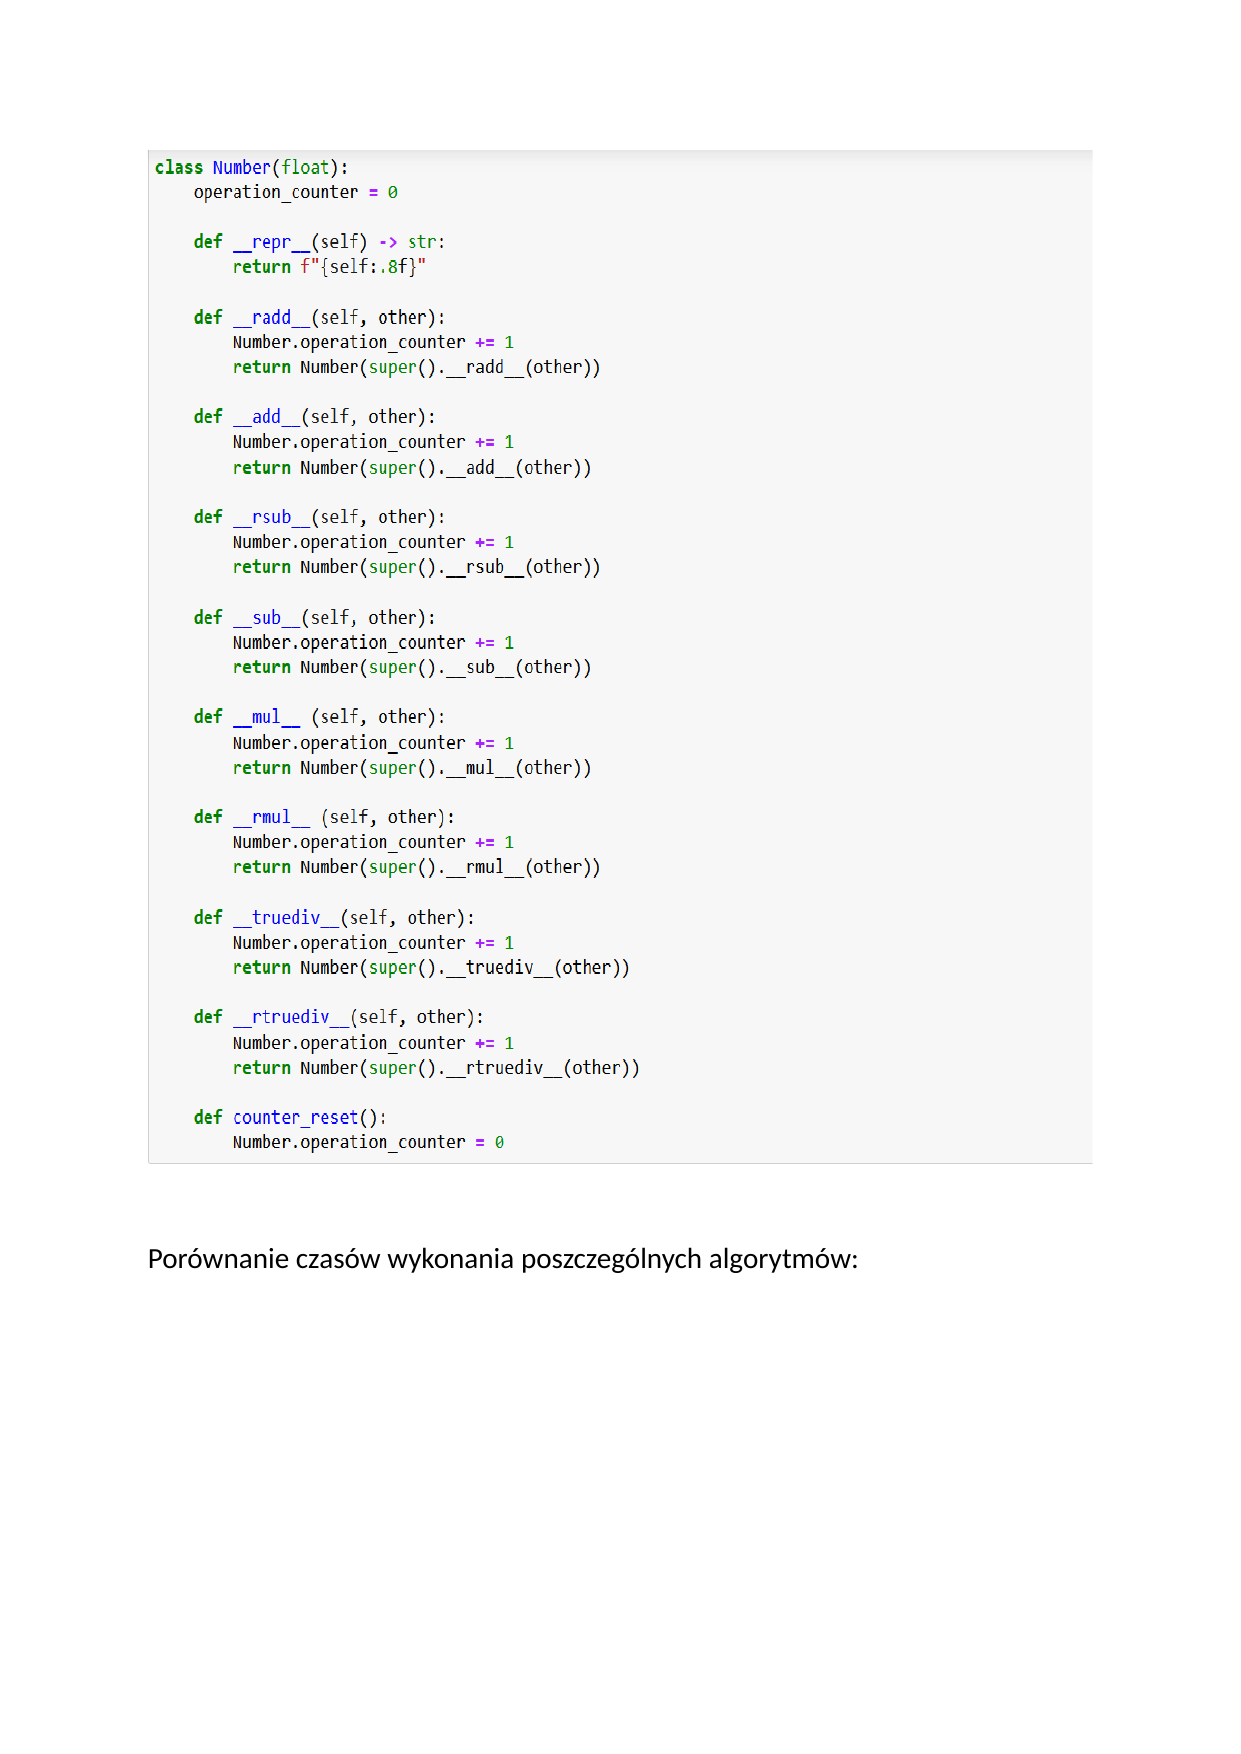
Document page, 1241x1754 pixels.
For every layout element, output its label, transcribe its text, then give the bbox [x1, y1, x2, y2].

picture [147, 147, 1093, 1167]
text Porównanie czasów wykonania poszczególnych algorytmów: [148, 1241, 1093, 1276]
